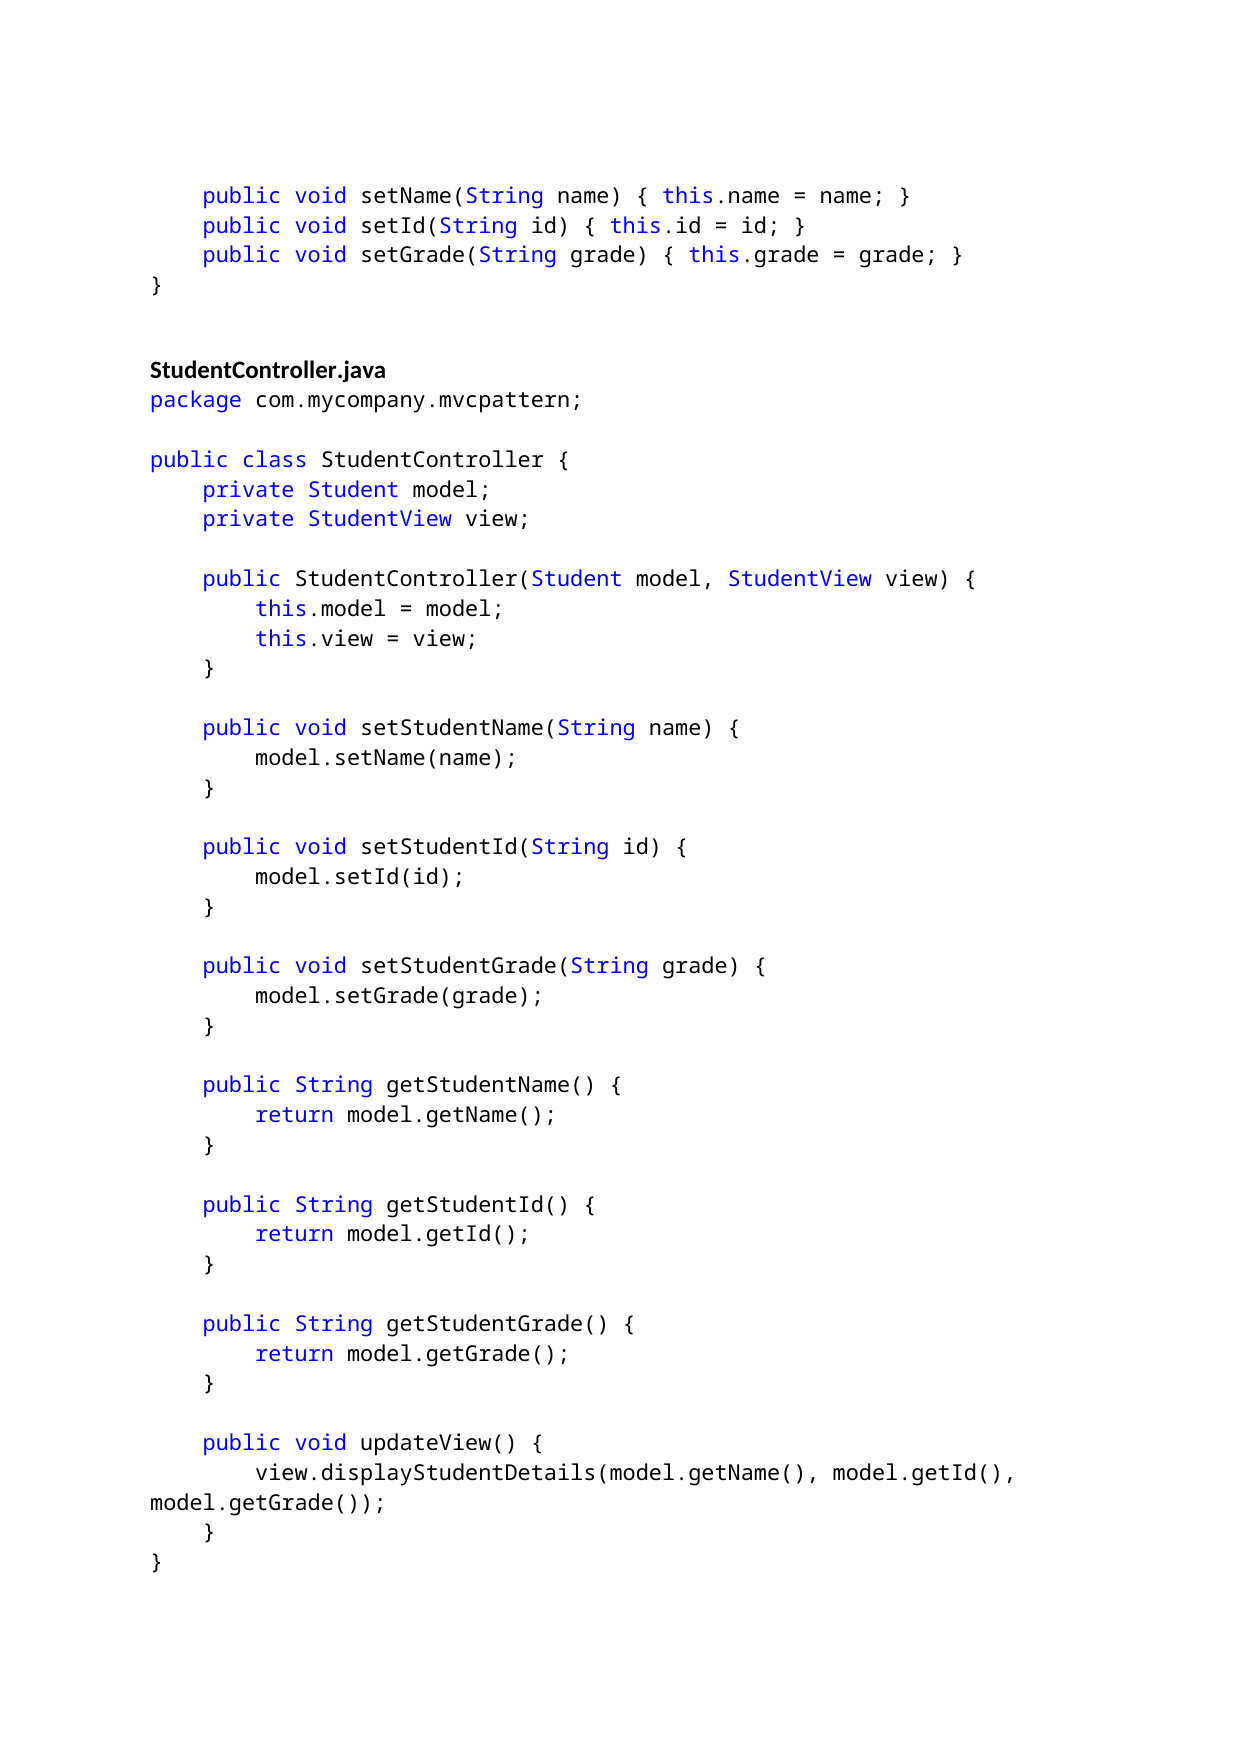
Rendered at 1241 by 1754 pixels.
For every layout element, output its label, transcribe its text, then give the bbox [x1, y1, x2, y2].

text package com.mycompany.mvcpattern; [150, 384, 1090, 414]
text } [150, 772, 1090, 801]
text } [150, 1546, 1090, 1576]
text public void setGrade(String grade) { this.grade = grade; } [150, 239, 1090, 269]
text this.model = model; [150, 593, 1090, 623]
text model.setId(id); [150, 861, 1090, 891]
text public void setStudentId(String id) { [150, 831, 1090, 861]
text return model.getName(); [150, 1099, 1090, 1129]
text public class StudentController { [150, 444, 1090, 474]
text public String getStudentId() { [150, 1189, 1090, 1218]
text } [150, 269, 1090, 299]
text view.displayStudentDetails(model.getName(), model.getId(), model.getGrade()); [150, 1457, 1090, 1516]
text } [150, 1367, 1090, 1397]
text } [150, 1248, 1090, 1278]
text public void updateView() { [150, 1427, 1090, 1457]
text model.setName(name); [150, 742, 1090, 772]
text public void setStudentName(String name) { [150, 712, 1090, 742]
text StudentController.java [150, 354, 1090, 384]
text } [150, 891, 1090, 921]
text public StudentController(Student model, StudentView view) { [150, 563, 1090, 593]
text } [150, 1516, 1090, 1546]
text private Student model; [150, 474, 1090, 503]
text public String getStudentName() { [150, 1069, 1090, 1099]
text } [150, 652, 1090, 682]
text public void setName(String name) { this.name = name; } [150, 180, 1090, 209]
text } [150, 1129, 1090, 1159]
text private StudentView view; [150, 503, 1090, 533]
text return model.getGrade(); [150, 1338, 1090, 1367]
text public void setStudentGrade(String grade) { [150, 950, 1090, 980]
text } [150, 1010, 1090, 1040]
text model.setGrade(grade); [150, 980, 1090, 1010]
text public void setId(String id) { this.id = id; } [150, 209, 1090, 239]
text return model.getId(); [150, 1218, 1090, 1248]
text public String getStudentGrade() { [150, 1308, 1090, 1338]
text this.view = view; [150, 623, 1090, 652]
